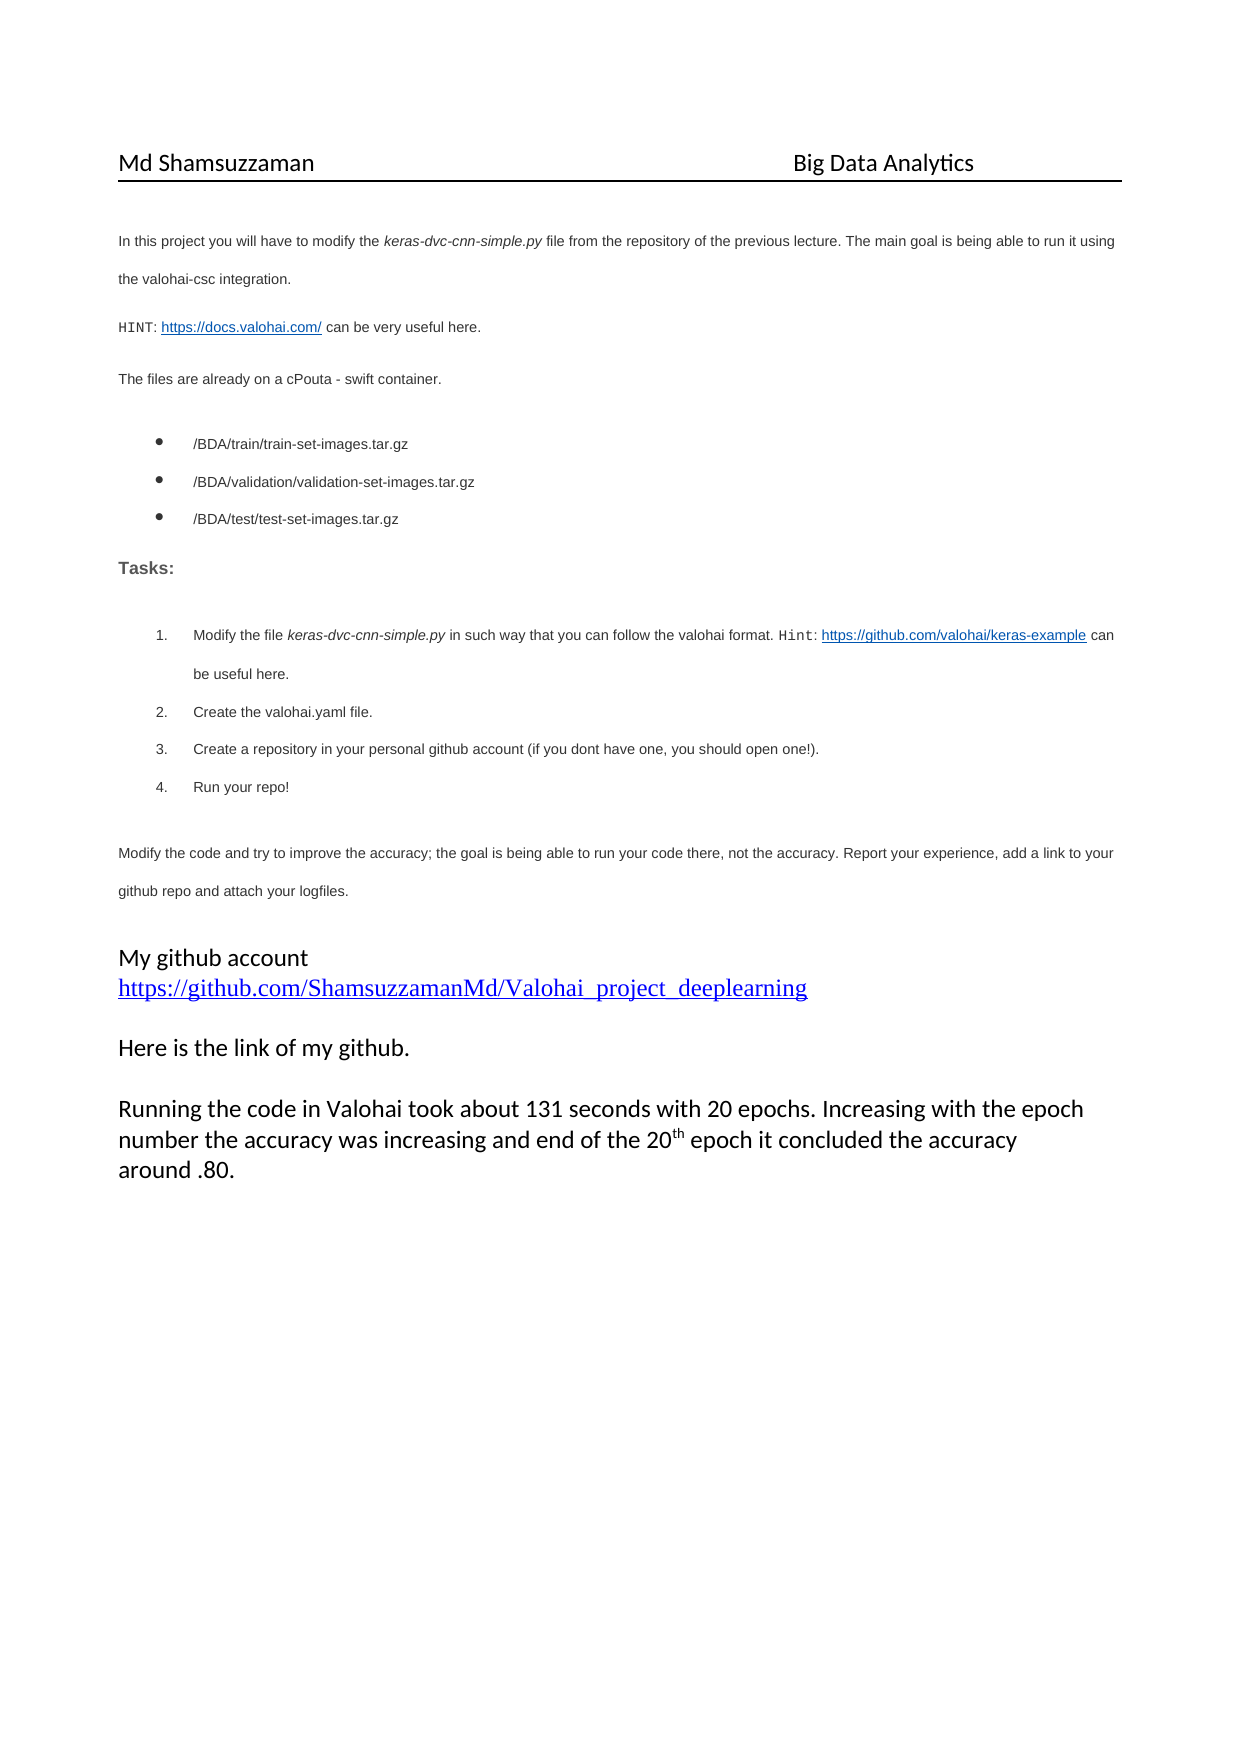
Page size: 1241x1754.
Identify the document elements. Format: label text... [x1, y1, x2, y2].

list /BDA/test/test-set-images.tar.gz [156, 491, 1122, 529]
list Create a repository in your personal github account (if you dont have one, you should open one!). [156, 720, 1122, 758]
text Modify the code and try to improve the accuracy; the goal is being able to run your code there, not the accuracy. Report your experience, add a link to your github repo and attach your logfiles. [118, 824, 1122, 899]
subtitle Tasks: [118, 558, 1122, 578]
text HINT: https://docs.valohai.com/ can be very useful here. [118, 300, 1122, 337]
text The files are already on a cPouta - swift container. [118, 350, 1122, 387]
text Md Shamsuzzaman Big Data Analytics [118, 148, 1122, 180]
list Create the valohai.yaml file. [156, 683, 1122, 720]
list /BDA/validation/validation-set-images.tar.gz [156, 454, 1122, 491]
text Running the code in Valohai took about 131 seconds with 20 epochs. Increasing with the epoch number the accuracy was increasing and end of the 20th epoch it concluded the accuracy around .80. [118, 1093, 1122, 1185]
text Here is the link of my github. [118, 1032, 1122, 1063]
text In this project you will have to modify the keras-dvc-cnn-simple.py file from the repository of the previous lecture. The main goal is being able to run it using the valohai-csc integration. [118, 212, 1122, 287]
list Run your repo! [156, 758, 1122, 795]
list /BDA/train/train-set-images.tar.gz [156, 416, 1122, 454]
text My github account [118, 942, 1122, 973]
list Modify the file keras-dvc-cnn-simple.py in such way that you can follow the valohai format. Hint: https://github.com/valohai/keras-example can be useful here. [156, 608, 1122, 683]
text https://github.com/ShamsuzzamanMd/Valohai_project_deeplearning [118, 973, 1122, 1002]
